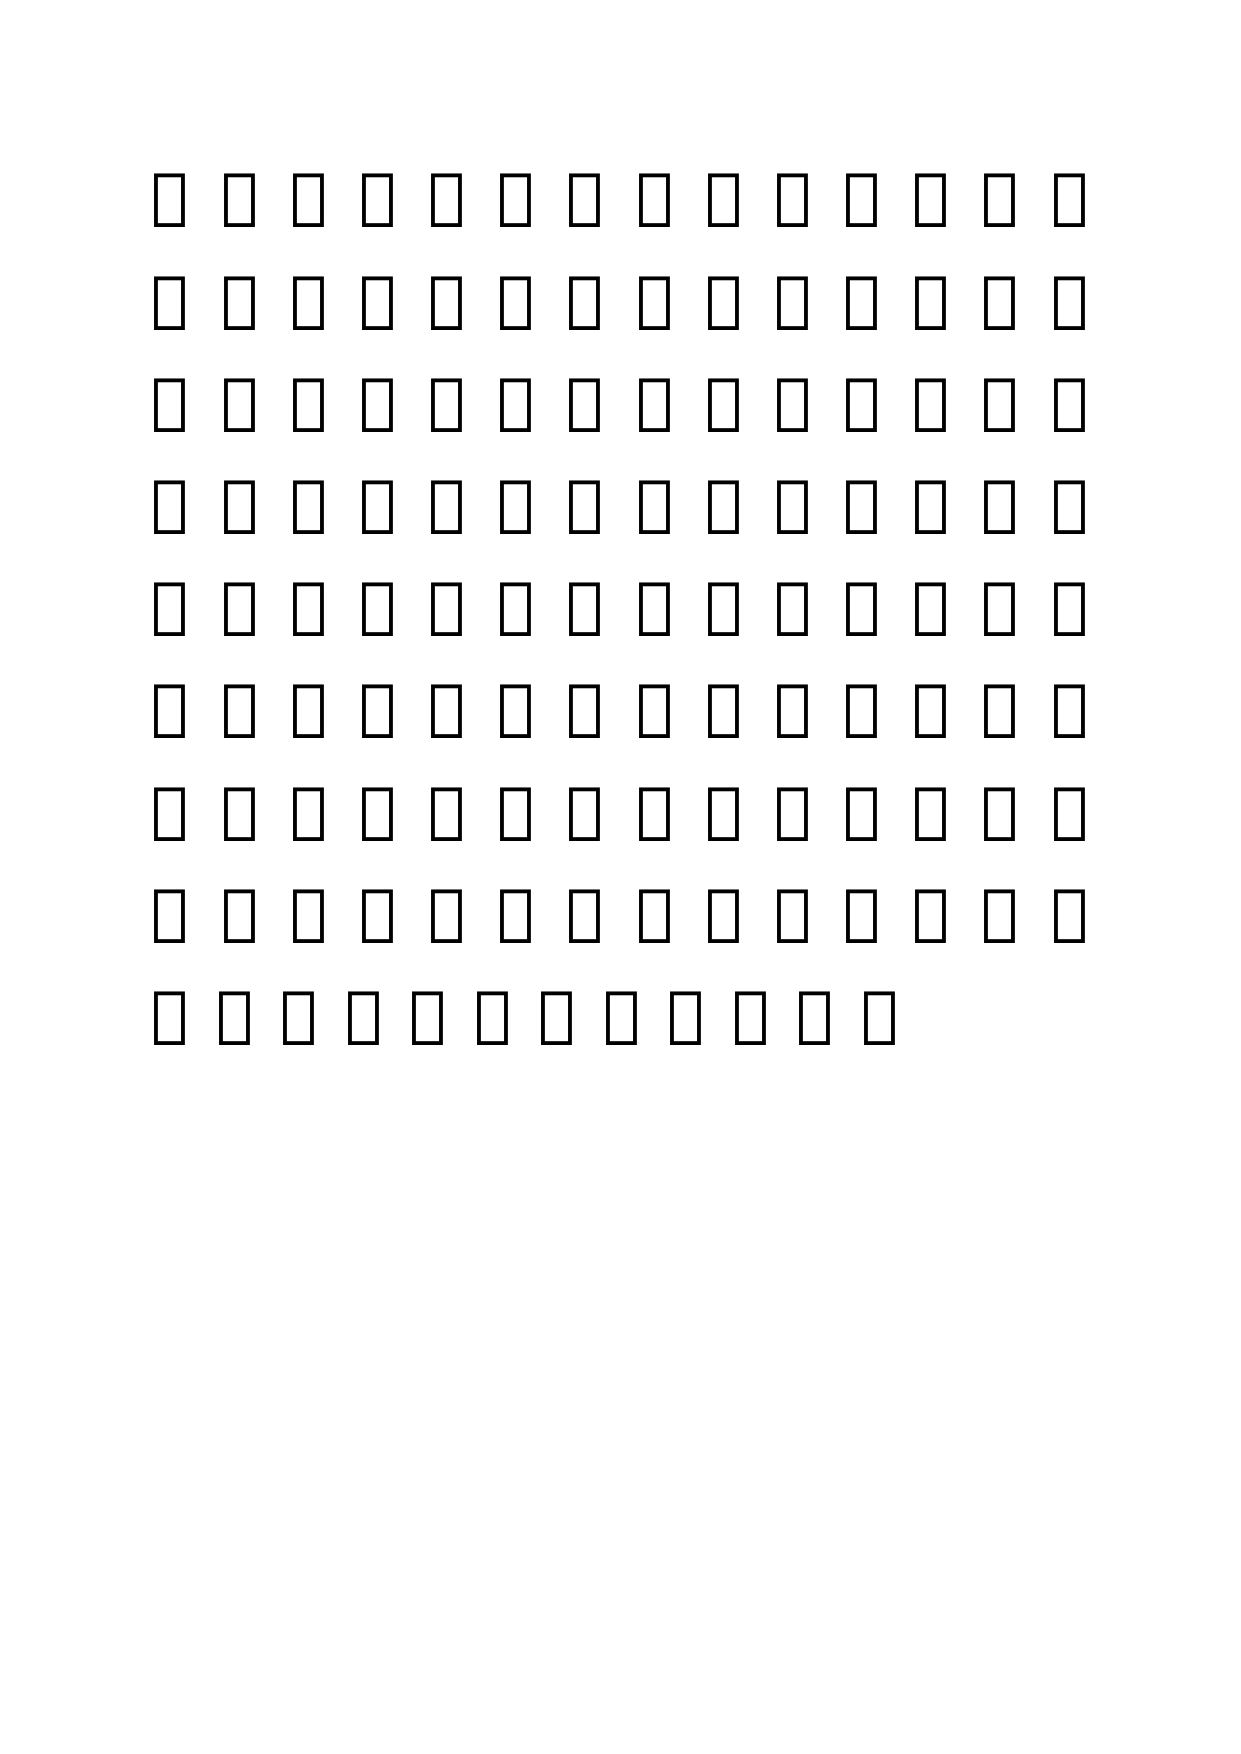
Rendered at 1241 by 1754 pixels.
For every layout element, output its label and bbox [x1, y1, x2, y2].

text [148, 148, 1092, 1067]
